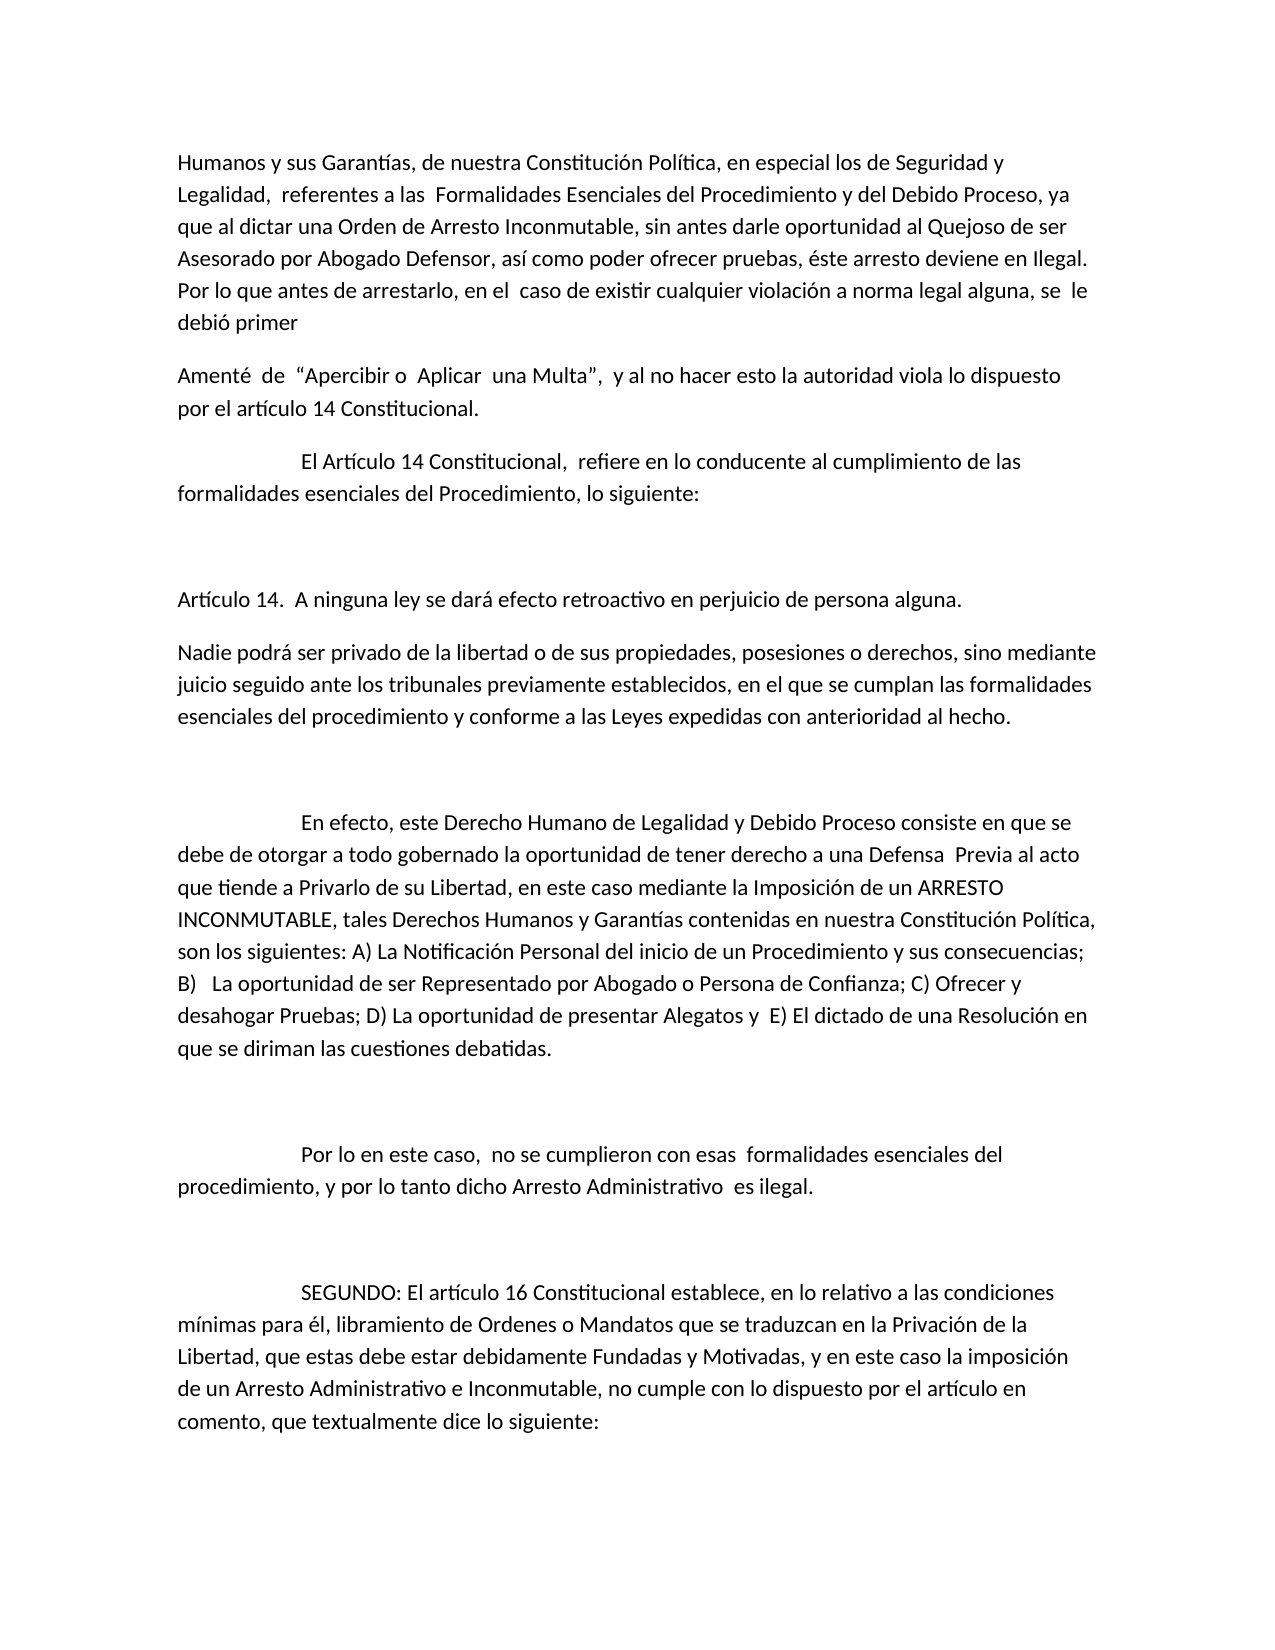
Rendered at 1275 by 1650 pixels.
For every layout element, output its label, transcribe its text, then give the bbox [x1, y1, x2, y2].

text En efecto, este Derecho Humano de Legalidad y Debido Proceso consiste en que se debe de otorgar a todo gobernado la oportunidad de tener derecho a una Defensa Previa al acto que tiende a Privarlo de su Libertad, en este caso mediante la Imposición de un ARRESTO INCONMUTABLE, tales Derechos Humanos y Garantías contenidas en nuestra Constitución Política, son los siguientes: A) La Notificación Personal del inicio de un Procedimiento y sus consecuencias; B) La oportunidad de ser Representado por Abogado o Persona de Confianza; C) Ofrecer y desahogar Pruebas; D) La oportunidad de presentar Alegatos y E) El dictado de una Resolución en que se diriman las cuestiones debatidas. [177, 808, 1098, 1062]
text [177, 148, 1098, 337]
text SEGUNDO: El artículo 16 Constitucional establece, en lo relativo a las condiciones mínimas para él, libramiento de Ordenes o Mandatos que se traduzcan en la Privación de la Libertad, que estas debe estar debidamente Fundadas y Motivadas, y en este caso la imposición de un Arresto Administrativo e Inconmutable, no cumple con lo dispuesto por el artículo en comento, que textualmente dice lo siguiente: [177, 1278, 1098, 1435]
text Nadie podrá ser privado de la libertad o de sus propiedades, posesiones o derechos, sino mediante juicio seguido ante los tribunales previamente establecidos, en el que se cumplan las formalidades esenciales del procedimiento y conforme a las Leyes expedidas con anterioridad al hecho. [177, 638, 1098, 730]
text El Artículo 14 Constitucional, refiere en lo conducente al cumplimiento de las formalidades esenciales del Procedimiento, lo siguiente: [177, 447, 1098, 507]
text Por lo en este caso, no se cumplieron con esas formalidades esenciales del procedimiento, y por lo tanto dicho Arresto Administrativo es ilegal. [177, 1140, 1098, 1200]
text Artículo 14. A ninguna ley se dará efecto retroactivo en perjuicio de persona alguna. [177, 585, 1098, 613]
text Amenté de “Apercibir o Aplicar una Multa”, y al no hacer esto la autoridad viola lo dispuesto por el artículo 14 Constitucional. [177, 362, 1098, 422]
